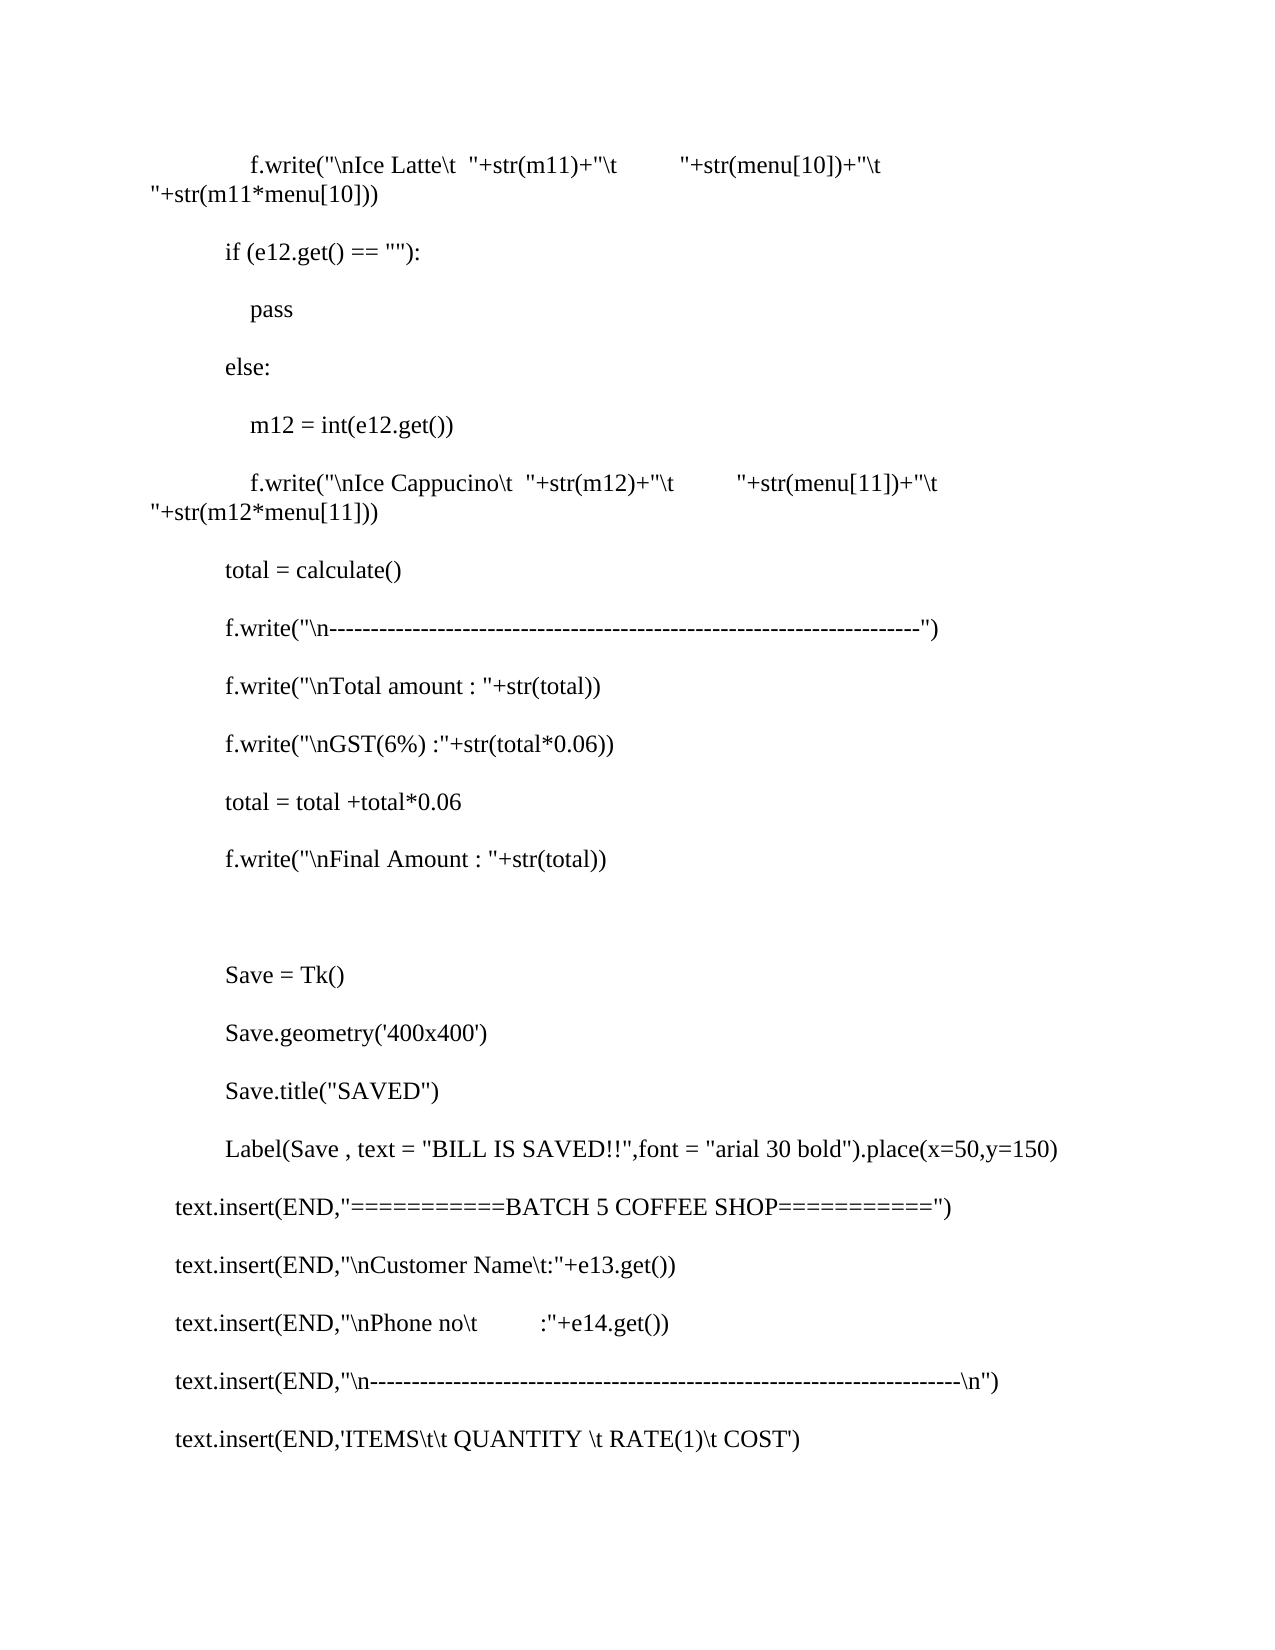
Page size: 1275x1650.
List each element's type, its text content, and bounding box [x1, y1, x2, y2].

text f.write("\nGST(6%) :"+str(total*0.06)) [150, 729, 1125, 757]
text f.write("\nFinal Amount : "+str(total)) [150, 844, 1125, 873]
text total = calculate() [150, 555, 1125, 584]
text Save.title("SAVED") [150, 1076, 1125, 1105]
text Save.geometry('400x400') [150, 1018, 1125, 1047]
text else: [150, 352, 1125, 381]
text f.write("\nIce Cappucino\t "+str(m12)+"\t "+str(menu[11])+"\t "+str(m12*menu[11])) [150, 468, 1125, 526]
text text.insert(END,"\n-----------------------------------------------------------------------\n") [150, 1366, 1125, 1394]
text pass [150, 294, 1125, 323]
text m12 = int(e12.get()) [150, 410, 1125, 439]
text f.write("\nIce Latte\t "+str(m11)+"\t "+str(menu[10])+"\t "+str(m11*menu[10])) [150, 150, 1125, 207]
text f.write("\nTotal amount : "+str(total)) [150, 671, 1125, 699]
text total = total +total*0.06 [150, 787, 1125, 815]
text f.write("\n-----------------------------------------------------------------------") [150, 613, 1125, 642]
text text.insert(END,"===========BATCH 5 COFFEE SHOP===========") [150, 1192, 1125, 1221]
text Label(Save , text = "BILL IS SAVED!!",font = "arial 30 bold").place(x=50,y=150) [150, 1134, 1125, 1163]
text if (e12.get() == ""): [150, 237, 1125, 265]
text text.insert(END,'ITEMS\t\t QUANTITY \t RATE(1)\t COST') [150, 1424, 1125, 1452]
text text.insert(END,"\nCustomer Name\t:"+e13.get()) [150, 1250, 1125, 1279]
text text.insert(END,"\nPhone no\t :"+e14.get()) [150, 1308, 1125, 1337]
text Save = Tk() [150, 960, 1125, 989]
